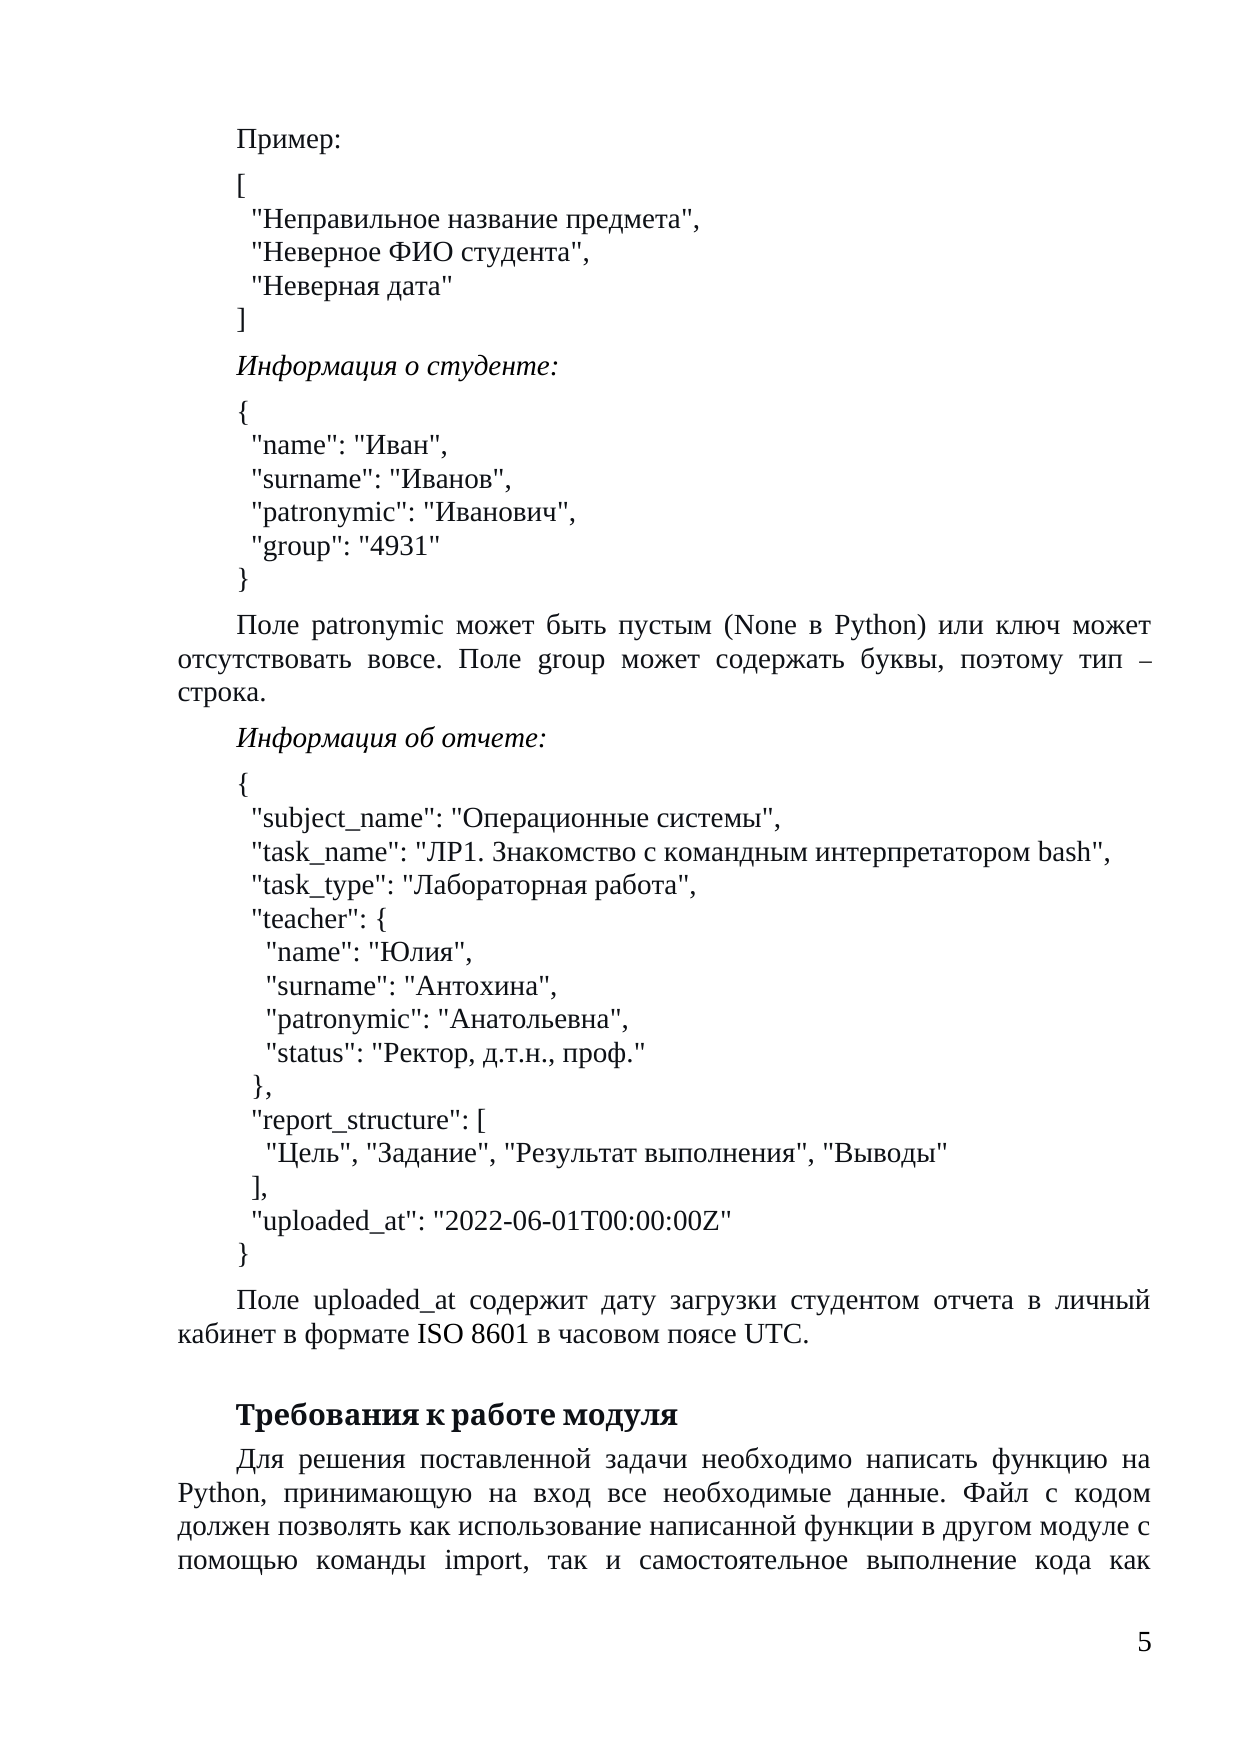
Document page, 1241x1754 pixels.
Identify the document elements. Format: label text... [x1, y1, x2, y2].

text "teacher": { [177, 901, 1152, 934]
text "Неправильное название предмета", [177, 201, 1152, 234]
text "surname": "Антохина", [177, 968, 1152, 1001]
text "name": "Иван", [177, 427, 1152, 461]
text Информация об отчете: [177, 721, 1152, 754]
text "Неверная дата" [177, 268, 1152, 302]
text "uploaded_at": "2022-06-01T00:00:00Z" [177, 1203, 1152, 1236]
text "group": "4931" [177, 528, 1152, 561]
text "surname": "Иванов", [177, 461, 1152, 494]
text Пример: [177, 121, 1152, 155]
subtitle Требования к работе модуля [177, 1399, 1152, 1433]
text [ [177, 167, 1152, 201]
text "status": "Ректор, д.т.н., проф." [177, 1035, 1152, 1068]
text { [177, 767, 1152, 800]
text ], [177, 1169, 1152, 1203]
text "patronymic": "Анатольевна", [177, 1001, 1152, 1035]
text Поле patronymic может быть пустым (None в Python) или ключ может отсутствовать вовсе. Поле group может содержать буквы, поэтому тип – строка. [177, 607, 1152, 708]
text } [177, 561, 1152, 595]
text "subject_name": "Операционные системы", [177, 800, 1152, 834]
text ] [177, 302, 1152, 335]
text "report_structure": [ [177, 1102, 1152, 1136]
text }, [177, 1068, 1152, 1102]
text "Цель", "Задание", "Результат выполнения", "Выводы" [177, 1136, 1152, 1169]
text Поле uploaded_at содержит дату загрузки студентом отчета в личный кабинет в формате ISO 8601 в часовом поясе UTC. [177, 1282, 1152, 1349]
text "task_name": "ЛР1. Знакомство с командным интерпретатором bash", [177, 834, 1152, 867]
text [177, 1441, 1152, 1575]
text } [177, 1236, 1152, 1270]
text "Неверное ФИО студента", [177, 234, 1152, 268]
text "name": "Юлия", [177, 934, 1152, 968]
text "task_type": "Лабораторная работа", [177, 867, 1152, 901]
text "patronymic": "Иванович", [177, 494, 1152, 528]
text Информация о студенте: [177, 348, 1152, 381]
text { [177, 394, 1152, 427]
